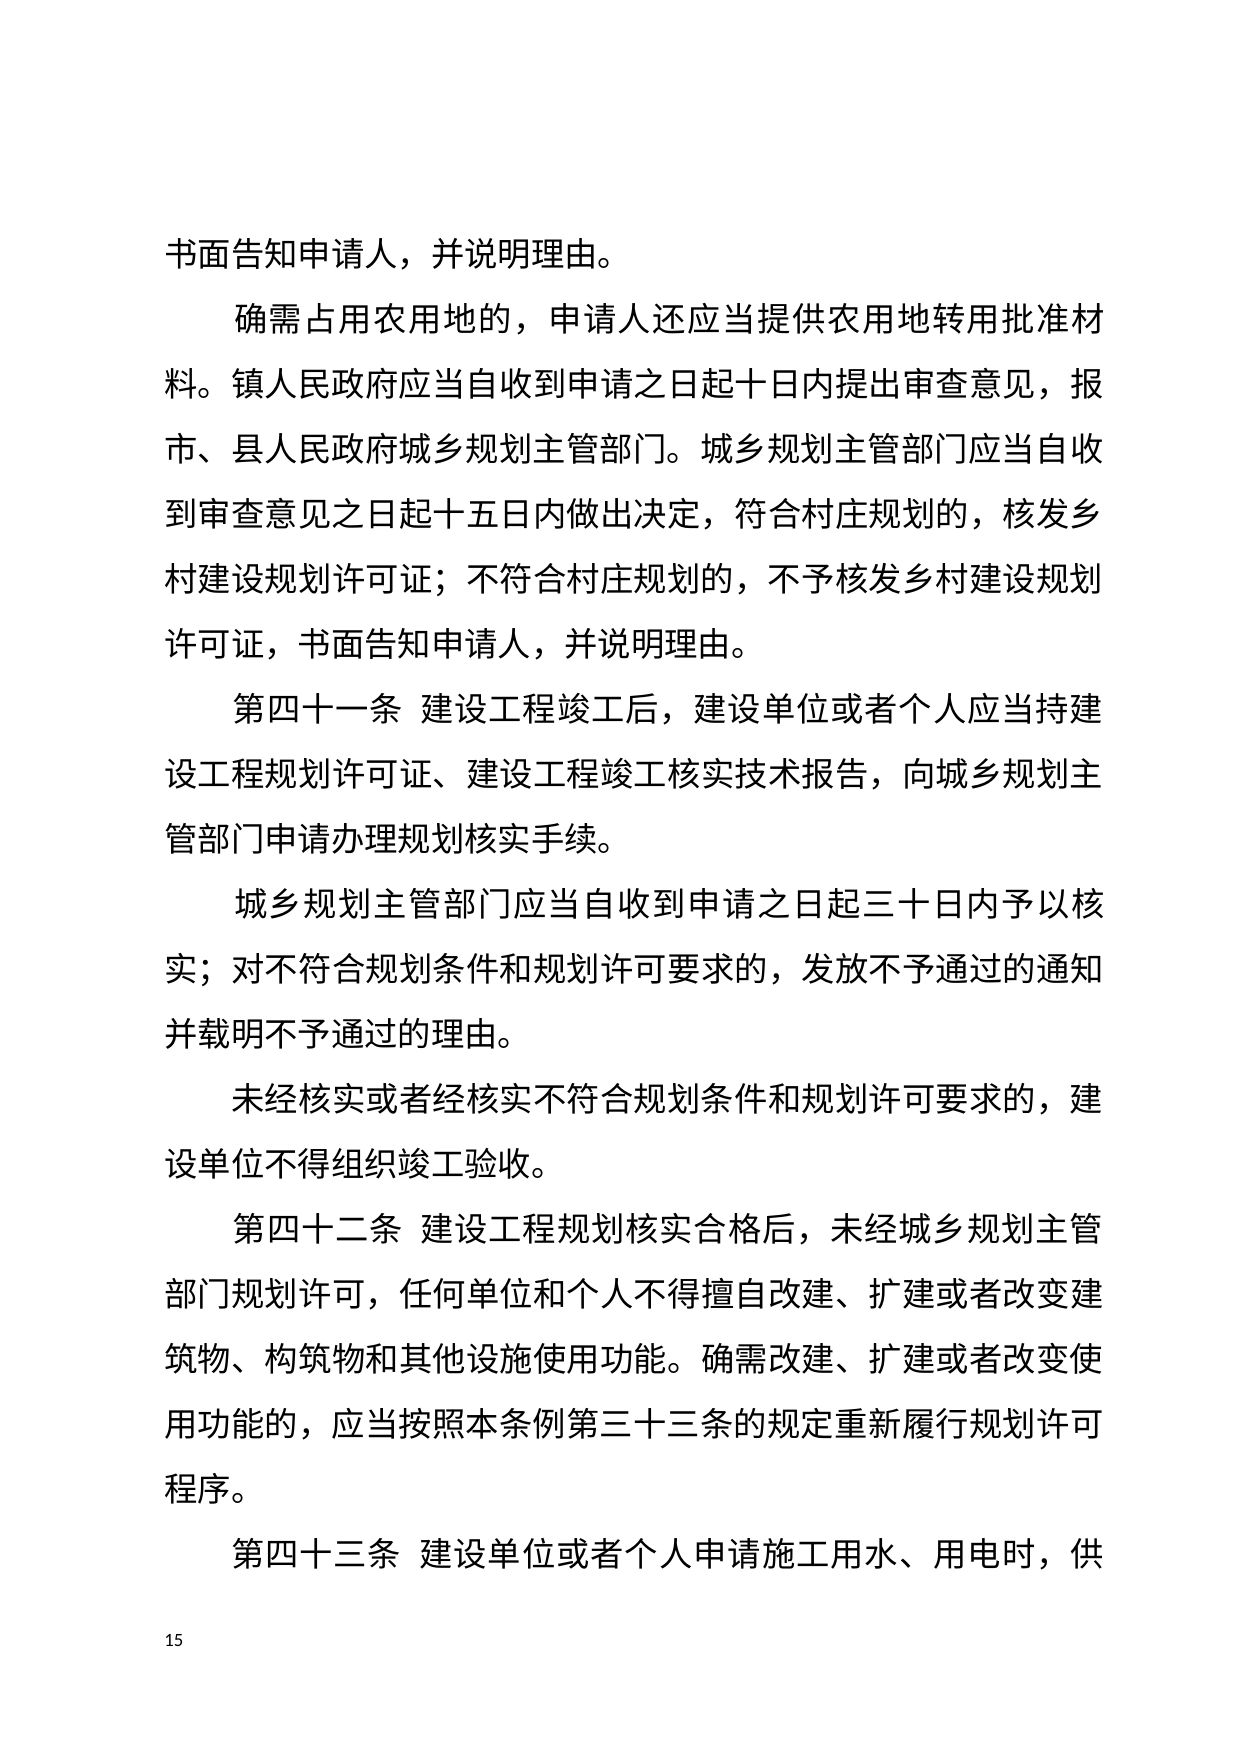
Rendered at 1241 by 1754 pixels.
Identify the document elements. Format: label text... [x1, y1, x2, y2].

text 第四十二条 建设工程规划核实合格后，未经城乡规划主管部门规划许可，任何单位和个人不得擅自改建、扩建或者改变建筑物、构筑物和其他设施使用功能。确需改建、扩建或者改变使用功能的，应当按照本条例第三十三条的规定重新履行规划许可程序。 [164, 1194, 1105, 1519]
text 城乡规划主管部门应当自收到申请之日起三十日内予以核实；对不符合规划条件和规划许可要求的，发放不予通过的通知并载明不予通过的理由。 [164, 869, 1105, 1064]
text 确需占用农用地的，申请人还应当提供农用地转用批准材料。镇人民政府应当自收到申请之日起十日内提出审查意见，报市、县人民政府城乡规划主管部门。城乡规划主管部门应当自收到审查意见之日起十五日内做出决定，符合村庄规划的，核发乡村建设规划许可证；不符合村庄规划的，不予核发乡村建设规划许可证，书面告知申请人，并说明理由。 [164, 284, 1105, 674]
text 第四十一条 建设工程竣工后，建设单位或者个人应当持建设工程规划许可证、建设工程竣工核实技术报告，向城乡规划主管部门申请办理规划核实手续。 [164, 674, 1105, 869]
text 未经核实或者经核实不符合规划条件和规划许可要求的，建设单位不得组织竣工验收。 [164, 1064, 1105, 1194]
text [164, 1519, 1105, 1584]
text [164, 219, 1105, 284]
